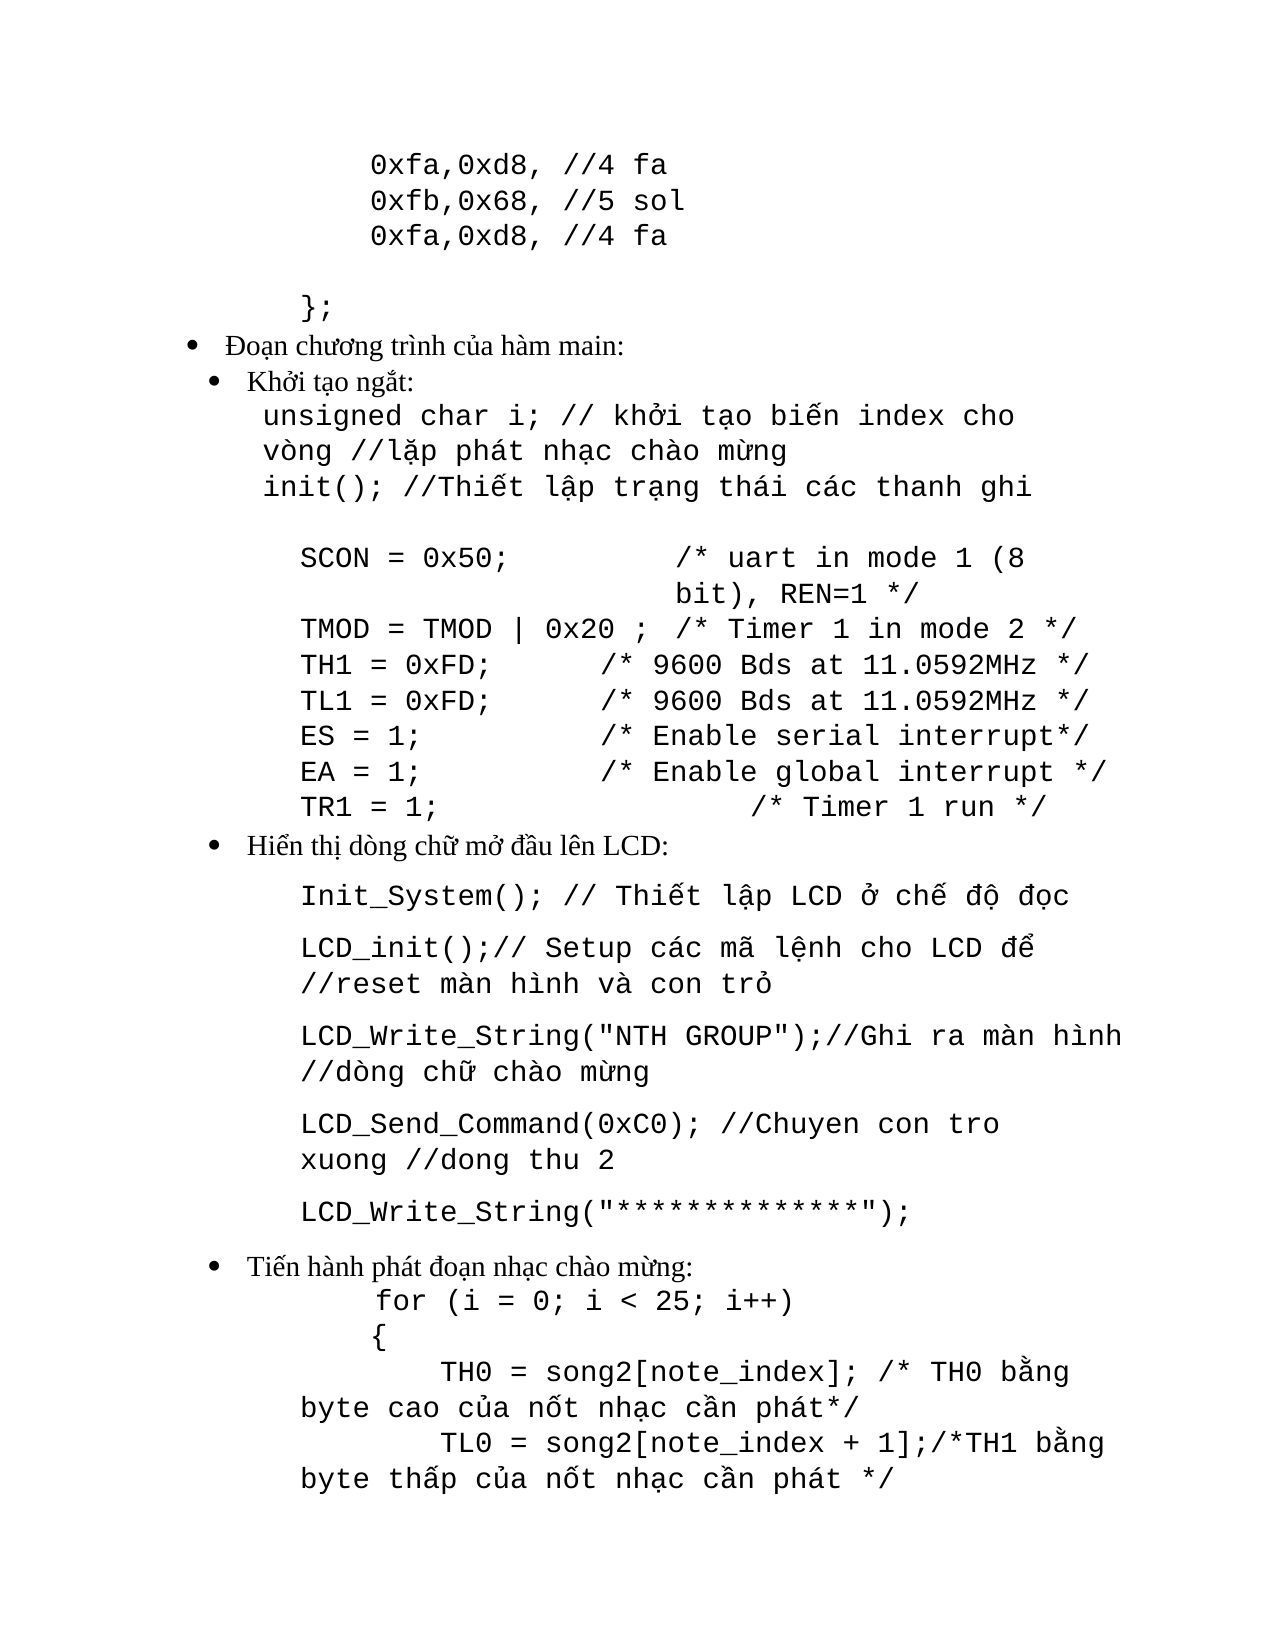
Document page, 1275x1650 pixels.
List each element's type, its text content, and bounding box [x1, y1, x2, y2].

list { [300, 1321, 1125, 1354]
list TR1 = 1; /* Timer 1 run */ [262, 792, 1125, 826]
list TH1 = 0xFD; /* 9600 Bds at 11.0592MHz */ [262, 650, 1125, 683]
text LCD_Send_Command(0xC0); //Chuyen con tro xuong //dong thu 2 [300, 1109, 1125, 1178]
list 0xfa,0xd8, //4 fa [300, 221, 1125, 254]
list 0xfa,0xd8, //4 fa [300, 150, 1125, 183]
text LCD_Write_String("NTH GROUP");//Ghi ra màn hình //dòng chữ chào mừng [300, 1021, 1125, 1090]
text LCD_Write_String("**************"); [300, 1197, 1125, 1230]
list TL0 = song2[note_index + 1];/*TH1 bằng byte thấp của nốt nhạc cần phát */ [300, 1428, 1125, 1497]
list for (i = 0; i < 25; i++) [300, 1286, 1125, 1319]
list 0xfb,0x68, //5 sol [300, 186, 1125, 219]
list unsigned char i; // khởi tạo biến index cho vòng //lặp phát nhạc chào mừng [262, 401, 1125, 469]
list Khởi tạo ngắt: [209, 364, 1125, 398]
list SCON = 0x50; /* uart in mode 1 (8 bit), REN=1 */ [300, 543, 1125, 612]
list TL1 = 0xFD; /* 9600 Bds at 11.0592MHz */ [262, 686, 1125, 719]
list Tiến hành phát đoạn nhạc chào mừng: [209, 1249, 1125, 1283]
list Hiển thị dòng chữ mở đầu lên LCD: [209, 828, 1125, 862]
list }; [300, 292, 1125, 326]
list init(); //Thiết lập trạng thái các thanh ghi [262, 472, 1125, 505]
text LCD_init();// Setup các mã lệnh cho LCD để //reset màn hình và con trỏ [300, 933, 1125, 1002]
list TMOD = TMOD | 0x20 ; /* Timer 1 in mode 2 */ [262, 614, 1125, 647]
list ES = 1; /* Enable serial interrupt*/ [262, 721, 1125, 754]
list Đoạn chương trình của hàm main: [187, 328, 1125, 362]
list EA = 1; /* Enable global interrupt */ [262, 757, 1125, 790]
text Init_System(); // Thiết lập LCD ở chế độ đọc [300, 881, 1125, 914]
list TH0 = song2[note_index]; /* TH0 bằng byte cao của nốt nhạc cần phát*/ [300, 1357, 1125, 1426]
